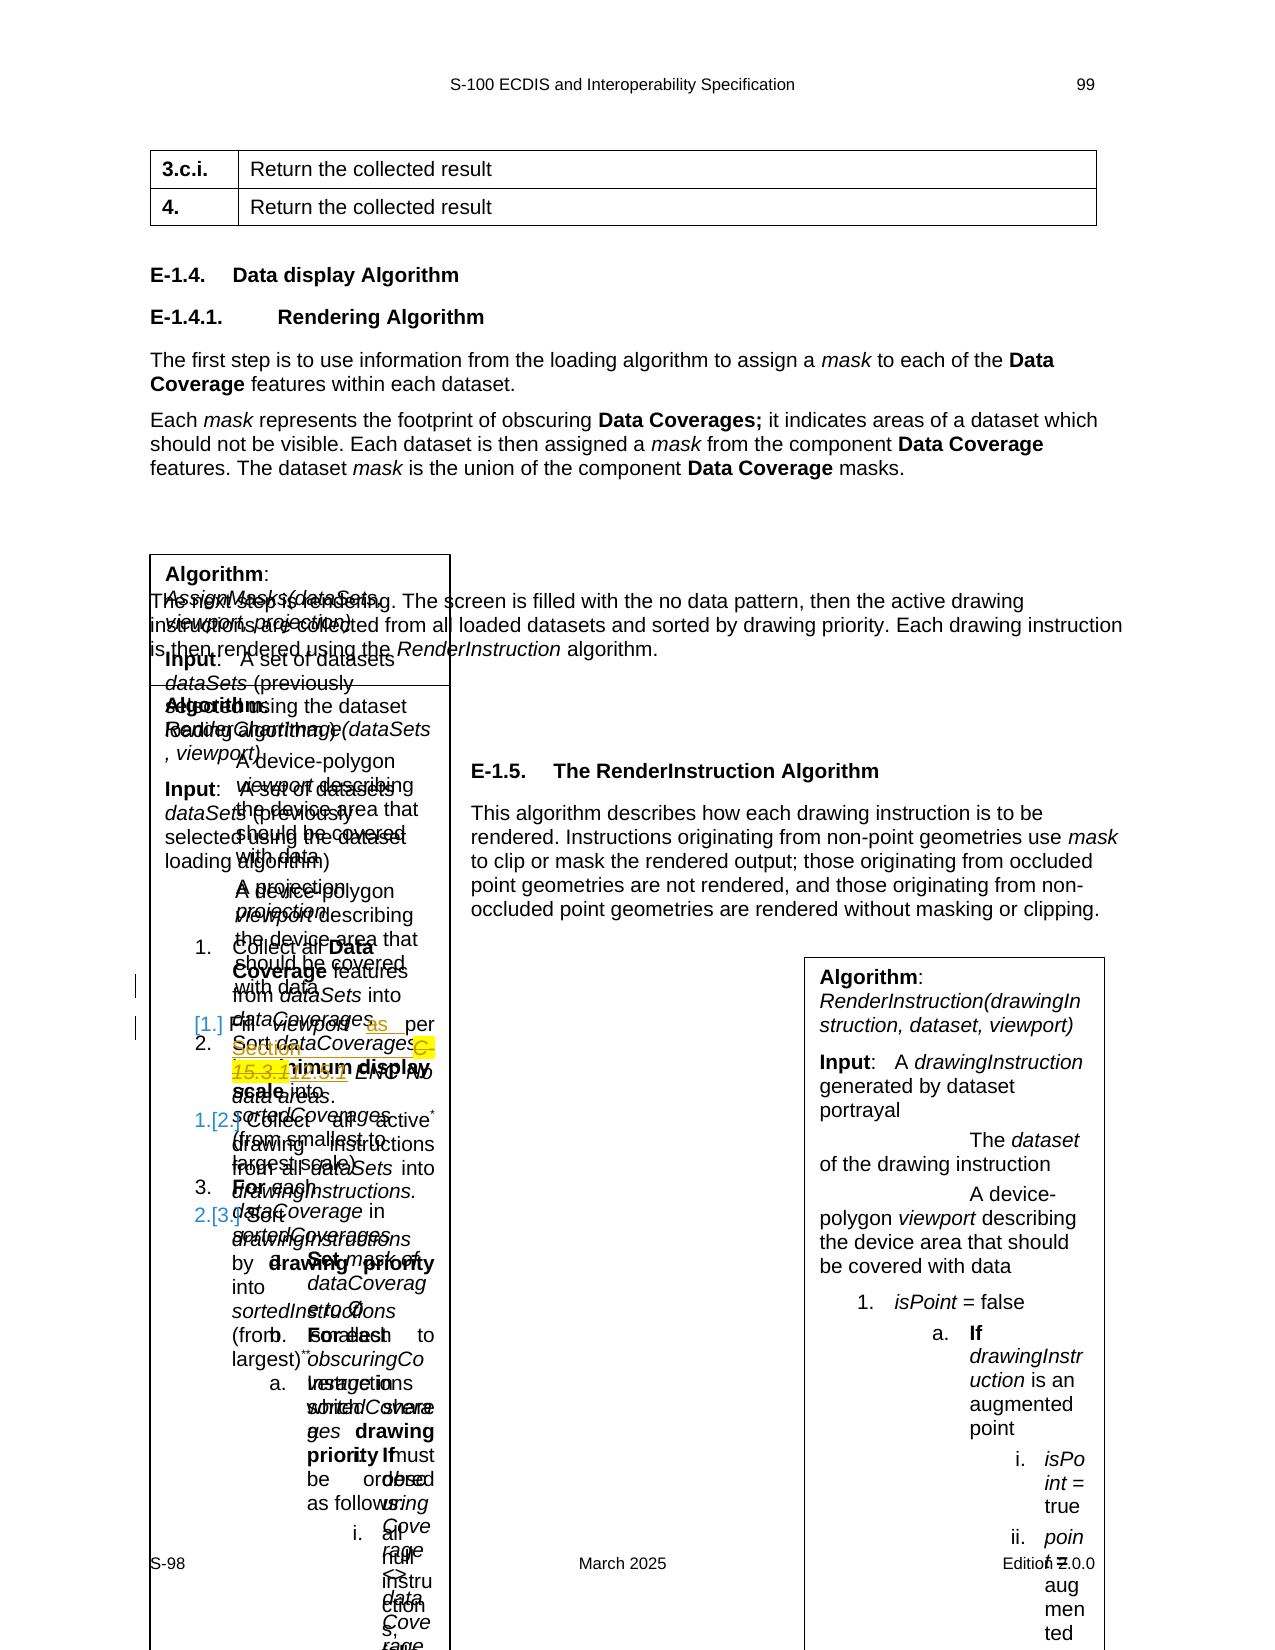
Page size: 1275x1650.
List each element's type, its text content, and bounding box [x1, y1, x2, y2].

list The next step is rendering. The screen is filled with the no data pattern, then the active drawing instructions are collected from all loaded datasets and sorted by drawing priority. Each drawing instruction is then rendered using the RenderInstruction algorithm. [151, 589, 449, 661]
table_cell Return the collected result [239, 151, 1096, 187]
text This algorithm describes how each drawing instruction is to be rendered. Instructions originating from non-point geometries use mask to clip or mask the rendered output; those originating from occluded point geometries are not rendered, and those originating from non-occluded point geometries are rendered without masking or clipping. [151, 801, 449, 921]
list The RenderInstruction Algorithm [451, 758, 1125, 782]
list The RenderInstruction Algorithm [151, 758, 449, 782]
list Rendering Algorithm [150, 305, 1125, 329]
list The next step is rendering. The screen is filled with the no data pattern, then the active drawing instructions are collected from all loaded datasets and sorted by drawing priority. Each drawing instruction is then rendered using the RenderInstruction algorithm. [451, 589, 1125, 661]
table_cell 3.c.i. [151, 151, 238, 187]
text Each mask represents the footprint of obscuring Data Coverages; it indicates areas of a dataset which should not be visible. Each dataset is then assigned a mask from the component Data Coverage features. The dataset mask is the union of the component Data Coverage masks. [150, 408, 1125, 480]
text The first step is to use information from the loading algorithm to assign a mask to each of the Data Coverage features within each dataset. [150, 347, 1125, 395]
list Data display Algorithm [150, 262, 1125, 286]
table_cell 4. [151, 189, 238, 225]
text This algorithm describes how each drawing instruction is to be rendered. Instructions originating from non-point geometries use mask to clip or mask the rendered output; those originating from occluded point geometries are not rendered, and those originating from non-occluded point geometries are rendered without masking or clipping. [451, 801, 1125, 921]
table_cell Return the collected result [239, 189, 1096, 225]
